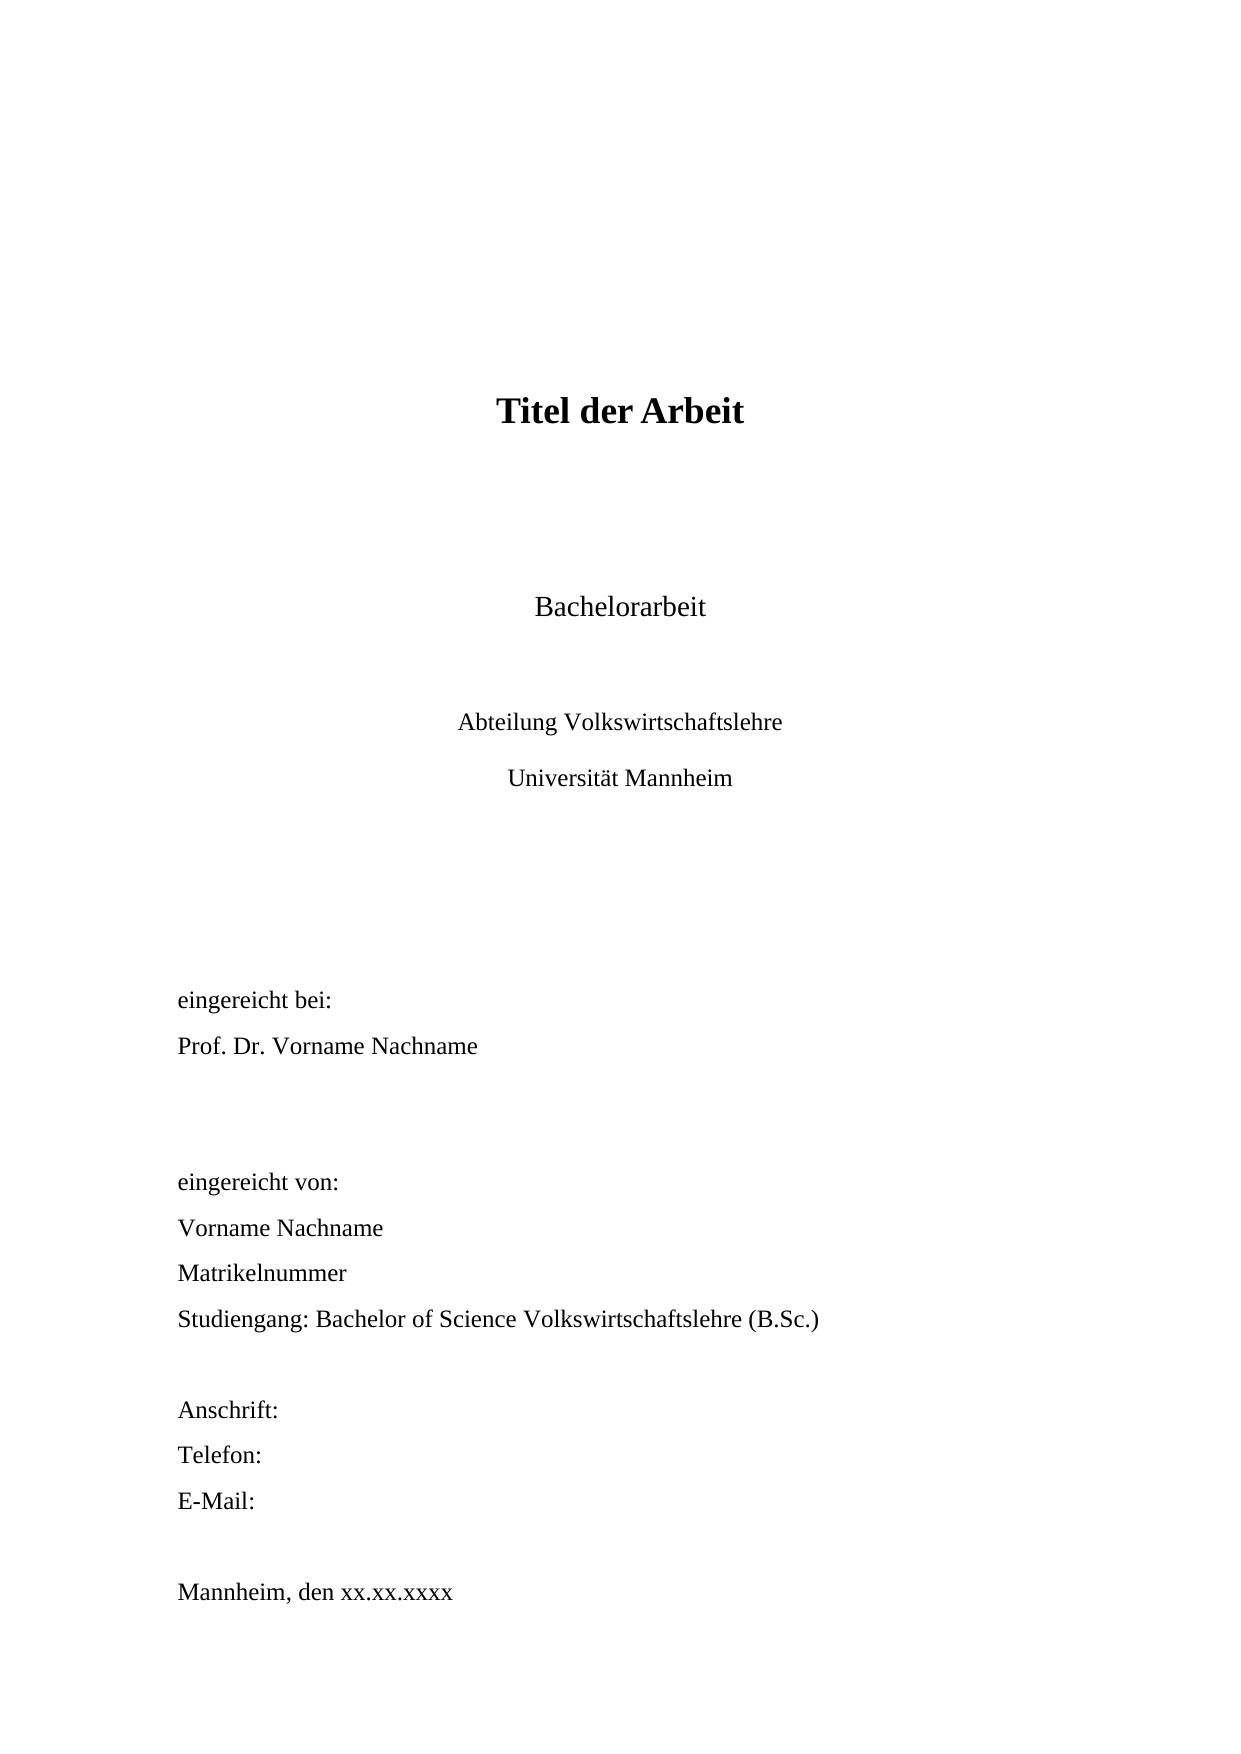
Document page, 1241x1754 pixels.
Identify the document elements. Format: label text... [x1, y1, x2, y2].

text eingereicht bei: [177, 985, 1063, 1014]
text Vorname Nachname [177, 1213, 1063, 1242]
text Abteilung Volkswirtschaftslehre [177, 707, 1063, 736]
text Universität Mannheim [177, 763, 1063, 791]
text Anschrift: [177, 1395, 1063, 1424]
text Matrikelnummer [177, 1258, 1063, 1287]
text Prof. Dr. Vorname Nachname [177, 1031, 1063, 1059]
text E-Mail: [177, 1486, 1063, 1515]
text Telefon: [177, 1440, 1063, 1469]
text eingereicht von: [177, 1167, 1063, 1196]
text Studiengang: Bachelor of Science Volkswirtschaftslehre (B.Sc.) [177, 1304, 1063, 1333]
text Bachelorarbeit [177, 589, 1063, 622]
text Mannheim, den xx.xx.xxxx [177, 1577, 1063, 1606]
title Titel der Arbeit [177, 388, 1063, 431]
